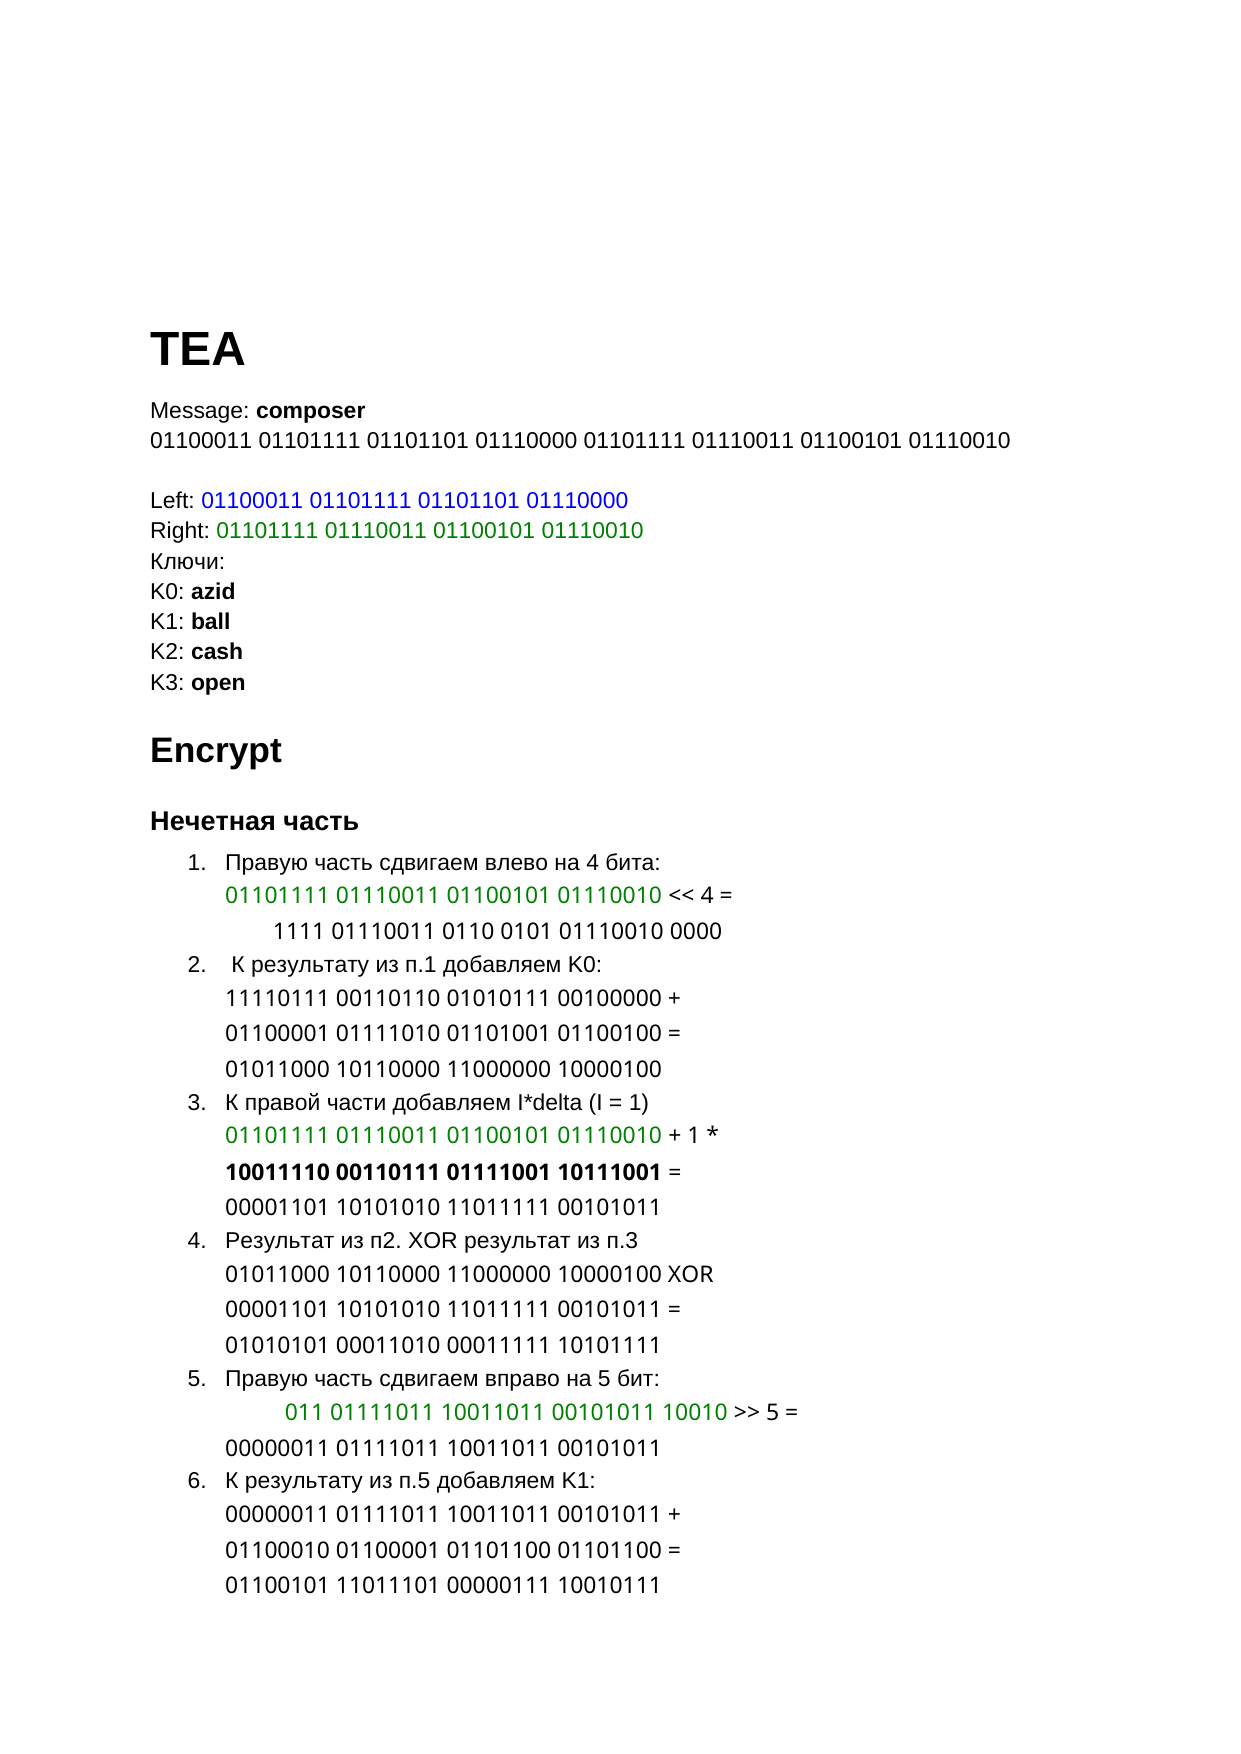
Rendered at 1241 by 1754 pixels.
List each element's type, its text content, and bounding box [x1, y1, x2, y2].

text 00000011 01111011 10011011 00101011 + [225, 1498, 1090, 1529]
text 1111 01110011 0110 0101 01110010 0000 [225, 915, 1090, 947]
text 01100001 01111010 01101001 01100100 = [225, 1017, 1090, 1049]
text 00001101 10101010 11011111 00101011 [225, 1191, 1090, 1223]
text 01010101 00011010 00011111 10101111 [225, 1329, 1090, 1361]
text K2: cash [150, 638, 1090, 665]
text Right: 01101111 01110011 01100101 01110010 [150, 517, 1090, 544]
text K1: ball [150, 608, 1090, 634]
list К правой части добавляем I*delta (I = 1) [187, 1089, 1090, 1116]
text 01100010 01100001 01101100 01101100 = [225, 1533, 1090, 1565]
text 00001101 10101010 11011111 00101011 = [225, 1293, 1090, 1325]
list К результату из п.1 добавляем K0: [187, 951, 1090, 978]
text 011 01111011 10011011 00101011 10010 >> 5 = [225, 1396, 1090, 1427]
text Message: composer [150, 397, 1090, 423]
text K0: azid [150, 578, 1090, 604]
text 01011000 10110000 11000000 10000100 XOR [225, 1257, 1090, 1289]
text 01100011 01101111 01101101 01110000 01101111 01110011 01100101 01110010 [150, 427, 1090, 453]
text 01101111 01110011 01100101 01110010 + 1 * [225, 1119, 1090, 1151]
text K3: open [150, 668, 1090, 695]
list Правую часть сдвигаем влево на 4 бита: [187, 849, 1090, 876]
list Правую часть сдвигаем вправо на 5 бит: [187, 1365, 1090, 1392]
text 10011110 00110111 01111001 10111001 = [225, 1155, 1090, 1187]
text 01101111 01110011 01100101 01110010 << 4 = [225, 879, 1090, 911]
text Encrypt [150, 729, 1090, 770]
text 01011000 10110000 11000000 10000100 [225, 1053, 1090, 1084]
text Ключи: [150, 548, 1090, 574]
list К результату из п.5 добавляем K1: [187, 1467, 1090, 1494]
subtitle TEA [150, 321, 1090, 376]
list Результат из п2. XOR результат из п.3 [187, 1227, 1090, 1254]
subtitle Нечетная часть [150, 805, 1090, 836]
text 11110111 00110110 01010111 00100000 + [225, 981, 1090, 1013]
text Left: 01100011 01101111 01101101 01110000 [150, 487, 1090, 514]
text 01100101 11011101 00000111 10010111 [225, 1569, 1090, 1601]
text 00000011 01111011 10011011 00101011 [225, 1431, 1090, 1463]
